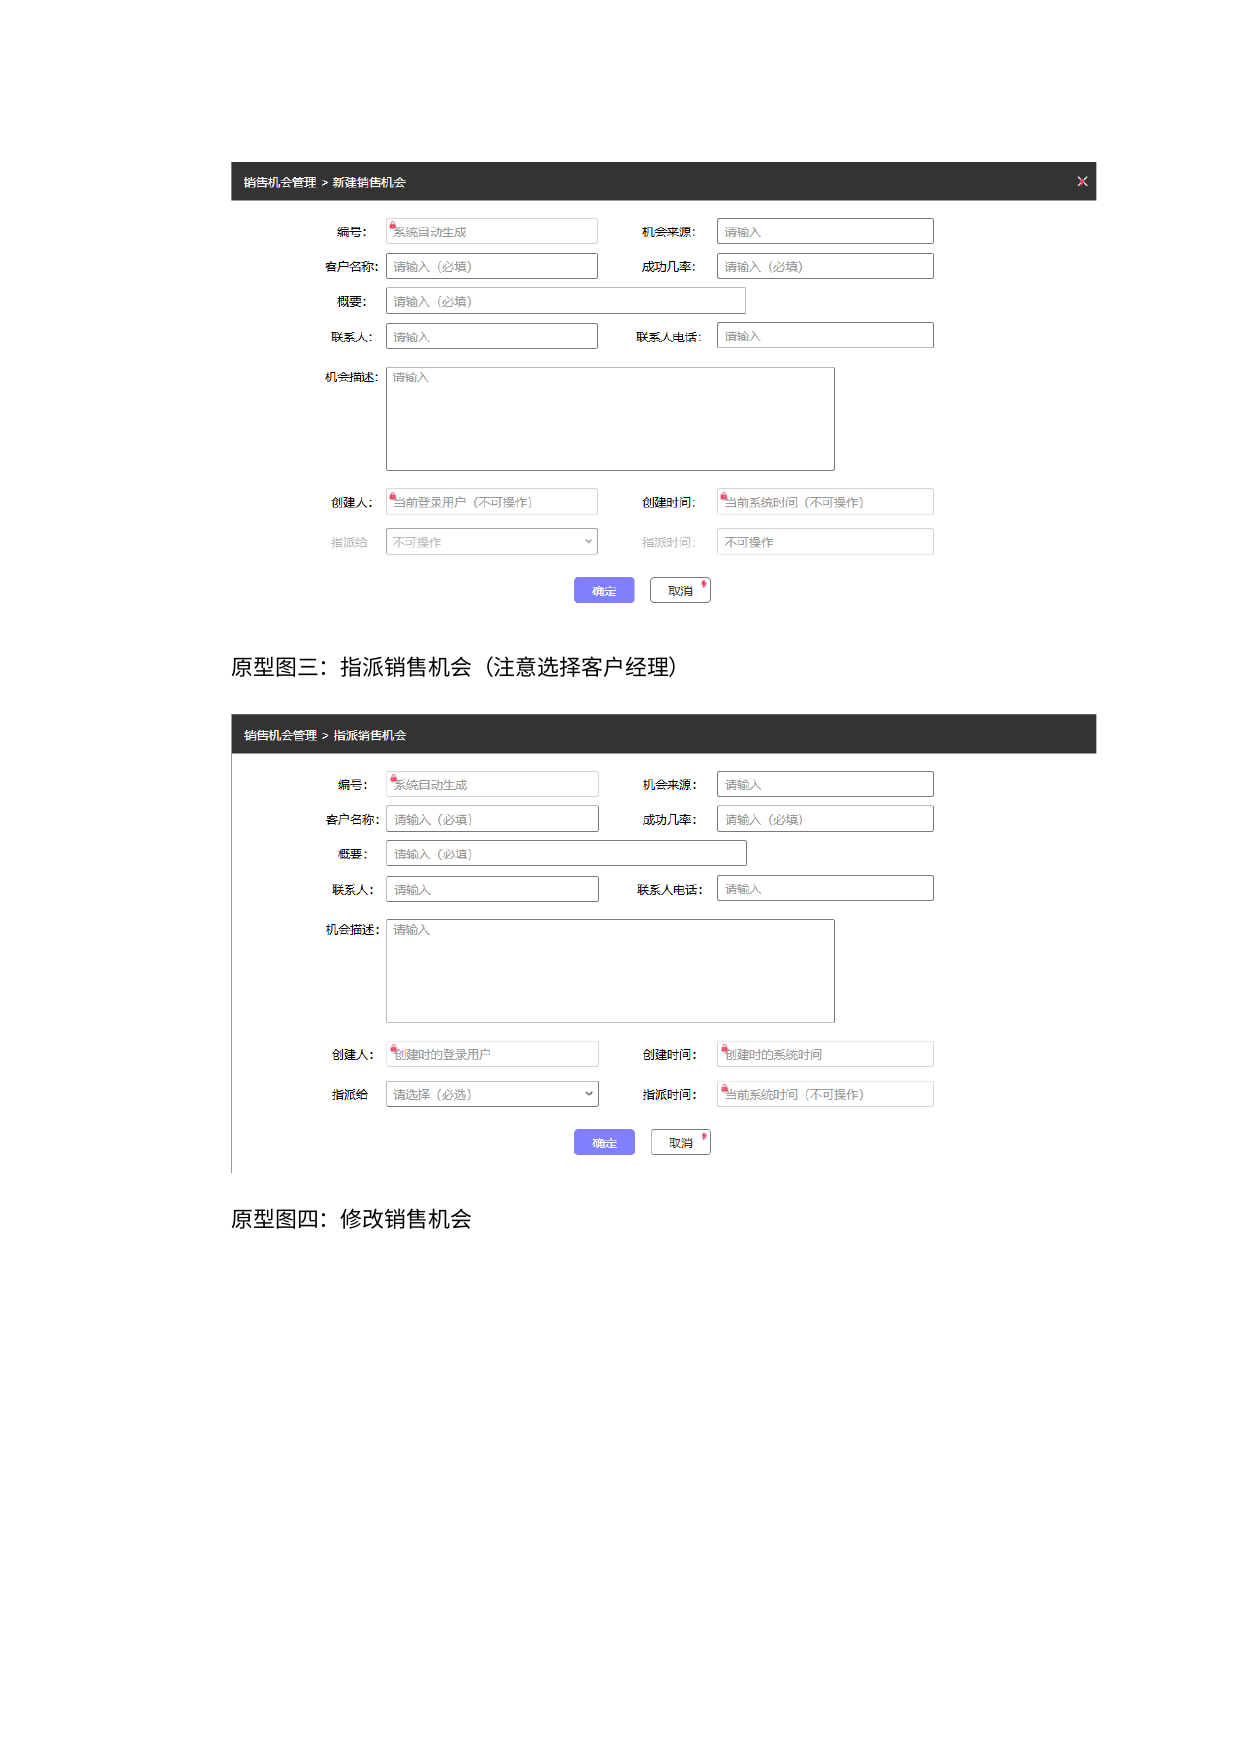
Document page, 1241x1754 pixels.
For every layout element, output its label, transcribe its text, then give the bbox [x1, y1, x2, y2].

text 原型图三：指派销售机会（注意选择客户经理） [187, 649, 1053, 682]
text 原型图四：修改销售机会 [187, 1202, 1053, 1234]
picture [231, 162, 1097, 621]
picture [231, 714, 1097, 1173]
